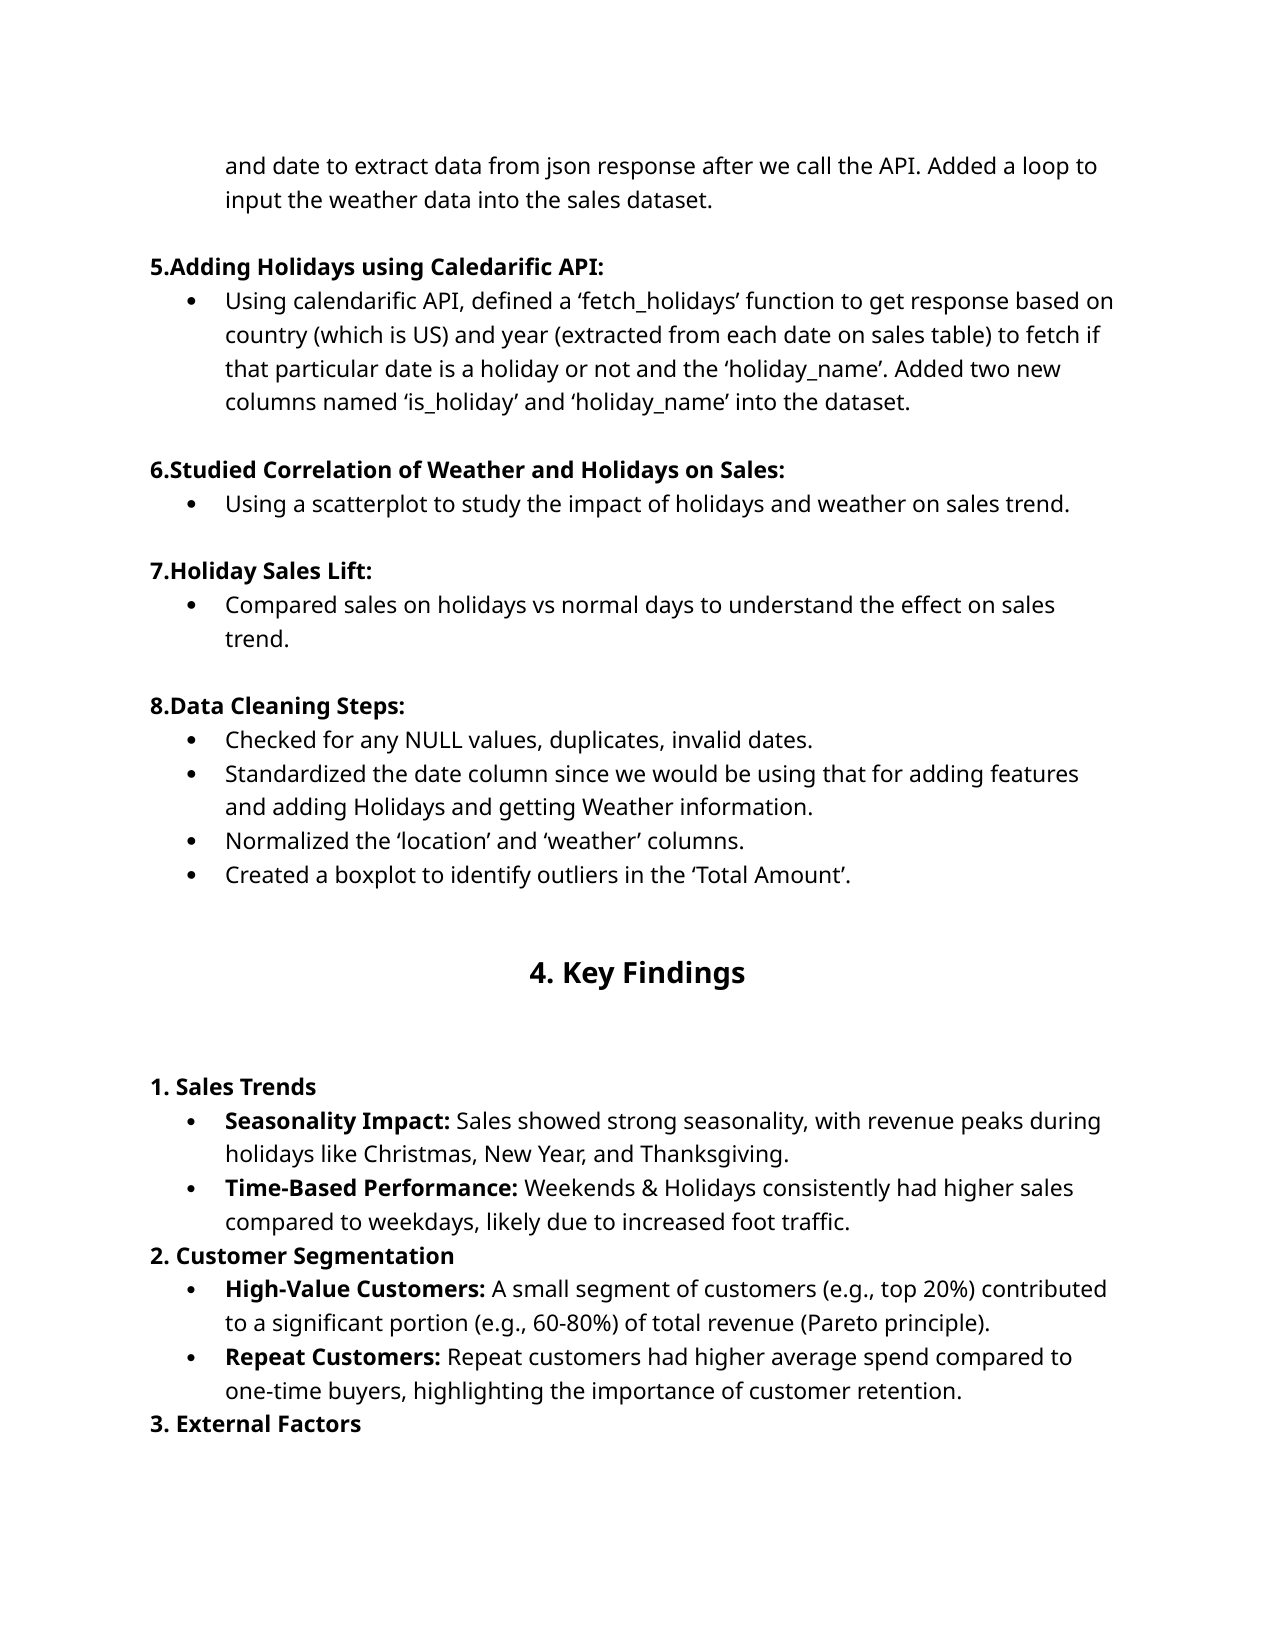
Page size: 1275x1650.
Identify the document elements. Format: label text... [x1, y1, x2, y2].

text 3. External Factors [150, 1408, 1125, 1440]
text 2. Customer Segmentation [150, 1240, 1125, 1271]
list Compared sales on holidays vs normal days to understand the effect on sales trend. [187, 589, 1125, 654]
list Normalized the ‘location’ and ‘weather’ columns. [187, 825, 1125, 856]
text 1. Sales Trends [150, 1071, 1125, 1102]
list Checked for any NULL values, duplicates, invalid dates. [187, 724, 1125, 755]
list Standardized the date column since we would be using that for adding features and adding Holidays and getting Weather information. [187, 757, 1125, 822]
text 5.Adding Holidays using Caledarific API: [150, 251, 1125, 282]
list Time-Based Performance: Weekends & Holidays consistently had higher sales compared to weekdays, likely due to increased foot traffic. [187, 1172, 1125, 1237]
list Using calendarific API, defined a ‘fetch_holidays’ function to get response based on country (which is US) and year (extracted from each date on sales table) to fetch if that particular date is a holiday or not and the ‘holiday_name’. Added two new columns named ‘is_holiday’ and ‘holiday_name’ into the dataset. [187, 285, 1125, 417]
list Seasonality Impact: Sales showed strong seasonality, with revenue peaks during holidays like Christmas, New Year, and Thanksgiving. [187, 1105, 1125, 1170]
list Repeat Customers: Repeat customers had higher average spend compared to one-time buyers, highlighting the importance of customer retention. [187, 1341, 1125, 1406]
list Using a scatterplot to study the impact of holidays and weather on sales trend. [187, 487, 1125, 519]
text 8.Data Cleaning Steps: [150, 690, 1125, 721]
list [187, 150, 1125, 215]
list High-Value Customers: A small segment of customers (e.g., top 20%) contributed to a significant portion (e.g., 60-80%) of total revenue (Pareto principle). [187, 1273, 1125, 1338]
text 6.Studied Correlation of Weather and Holidays on Sales: [150, 454, 1125, 485]
list Created a boxplot to identify outliers in the ‘Total Amount’. [187, 859, 1125, 890]
text 4. Key Findings [150, 952, 1125, 992]
text 7.Holiday Sales Lift: [150, 555, 1125, 586]
